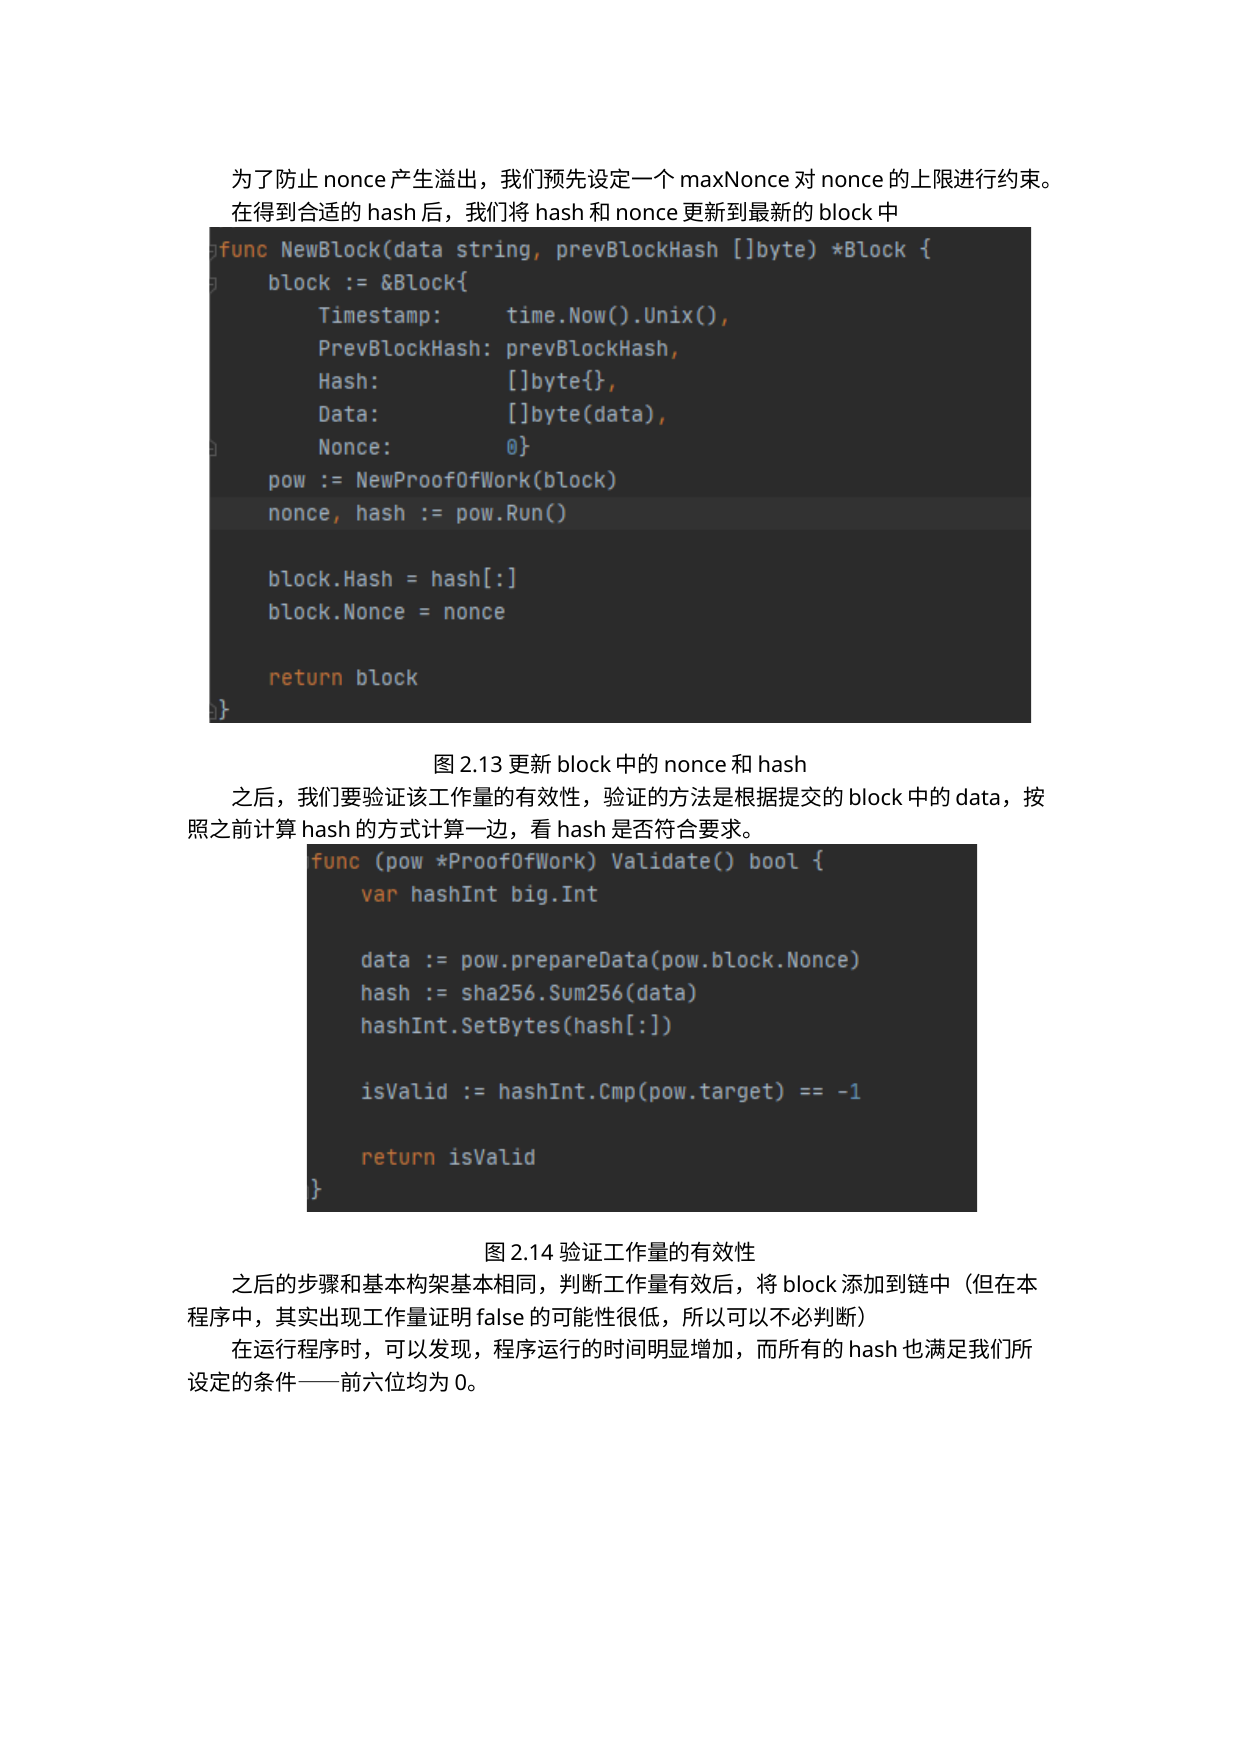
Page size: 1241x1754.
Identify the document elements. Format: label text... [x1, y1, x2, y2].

text 图2.13 更新block中的nonce和hash [187, 747, 1053, 779]
text 为了防止nonce产生溢出，我们预先设定一个maxNonce对nonce的上限进行约束。 [187, 162, 1053, 194]
picture [306, 844, 978, 1212]
text 图2.14 验证工作量的有效性 [187, 1234, 1053, 1267]
text 之后的步骤和基本构架基本相同，判断工作量有效后，将block添加到链中（但在本程序中，其实出现工作量证明false的可能性很低，所以可以不必判断） [187, 1267, 1053, 1332]
text 之后，我们要验证该工作量的有效性，验证的方法是根据提交的block中的data，按照之前计算hash的方式计算一边，看hash是否符合要求。 [187, 779, 1053, 844]
text 在运行程序时，可以发现，程序运行的时间明显增加，而所有的hash也满足我们所设定的条件——前六位均为0。 [187, 1332, 1053, 1397]
picture [209, 227, 1032, 723]
text 在得到合适的hash后，我们将hash和nonce更新到最新的block中 [187, 194, 1053, 227]
